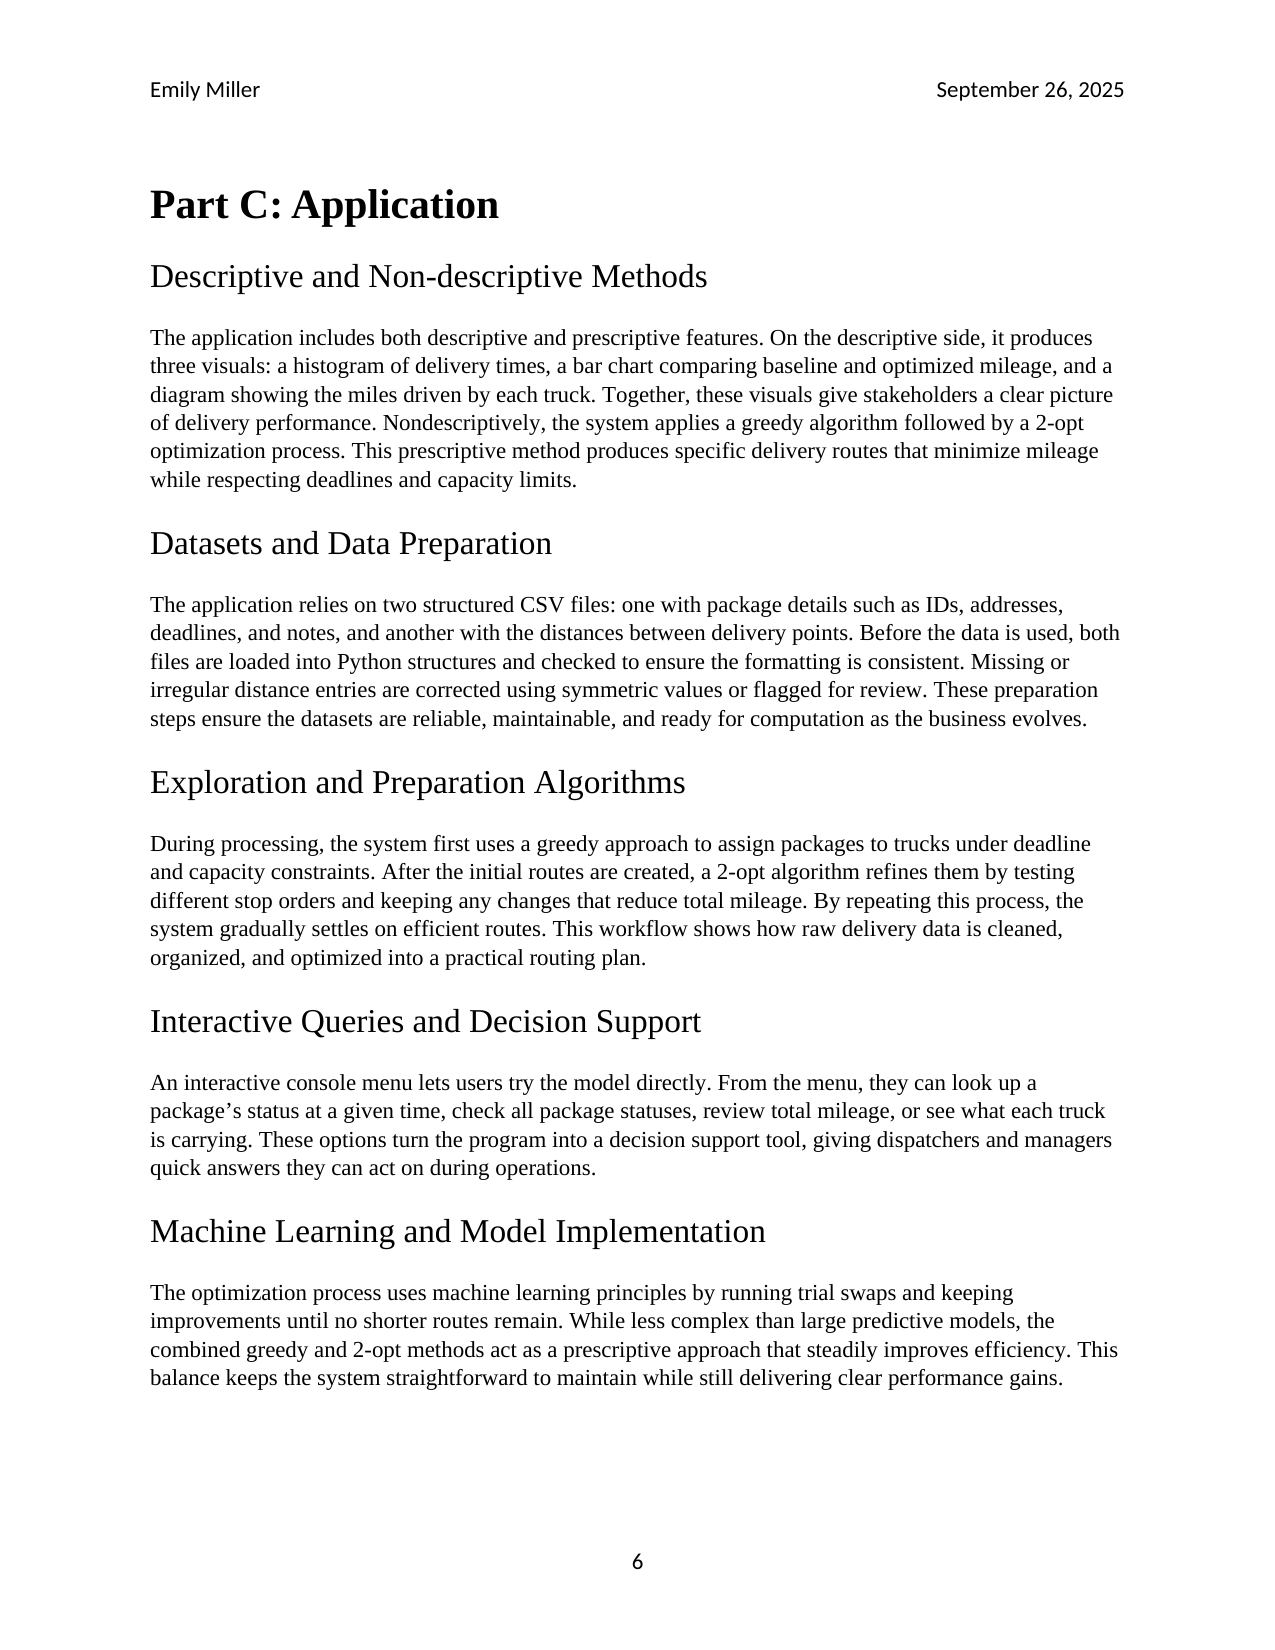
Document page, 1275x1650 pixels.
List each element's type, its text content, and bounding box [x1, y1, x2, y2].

text The application includes both descriptive and prescriptive features. On the descriptive side, it produces three visuals: a histogram of delivery times, a bar chart comparing baseline and optimized mileage, and a diagram showing the miles driven by each truck. Together, these visuals give stakeholders a clear picture of delivery performance. Nondescriptively, the system applies a greedy algorithm followed by a 2-opt optimization process. This prescriptive method produces specific delivery routes that minimize mileage while respecting deadlines and capacity limits. [150, 324, 1125, 492]
text An interactive console menu lets users try the model directly. From the menu, they can look up a package’s status at a given time, check all package statuses, review total mileage, or see what each truck is carrying. These options turn the program into a decision support tool, giving dispatchers and managers quick answers they can act on during operations. [150, 1069, 1125, 1180]
subtitle Datasets and Data Preparation [150, 523, 1125, 562]
subtitle Part C: Application [150, 179, 1125, 227]
text The optimization process uses machine learning principles by running trial swaps and keeping improvements until no shorter routes remain. While less complex than large predictive models, the combined greedy and 2-opt methods act as a prescriptive approach that steadily improves efficiency. This balance keeps the system straightforward to maintain while still delivering clear performance gains. [150, 1279, 1125, 1391]
subtitle Machine Learning and Model Implementation [150, 1212, 1125, 1250]
subtitle Descriptive and Non-descriptive Methods [150, 256, 1125, 294]
text During processing, the system first uses a greedy approach to assign packages to trucks under deadline and capacity constraints. After the initial routes are created, a 2-opt algorithm refines them by testing different stop orders and keeping any changes that reduce total mileage. By repeating this process, the system gradually settles on efficient routes. This workflow shows how raw delivery data is cleaned, organized, and optimized into a practical routing plan. [150, 830, 1125, 970]
subtitle Exploration and Preparation Algorithms [150, 762, 1125, 801]
subtitle Interactive Queries and Decision Support [150, 1001, 1125, 1039]
text The application relies on two structured CSV files: one with package details such as IDs, addresses, deadlines, and notes, and another with the distances between delivery points. Before the data is used, both files are loaded into Python structures and checked to ensure the formatting is consistent. Missing or irregular distance entries are corrected using symmetric values or flagged for review. These preparation steps ensure the datasets are reliable, maintainable, and ready for computation as the business evolves. [150, 591, 1125, 731]
